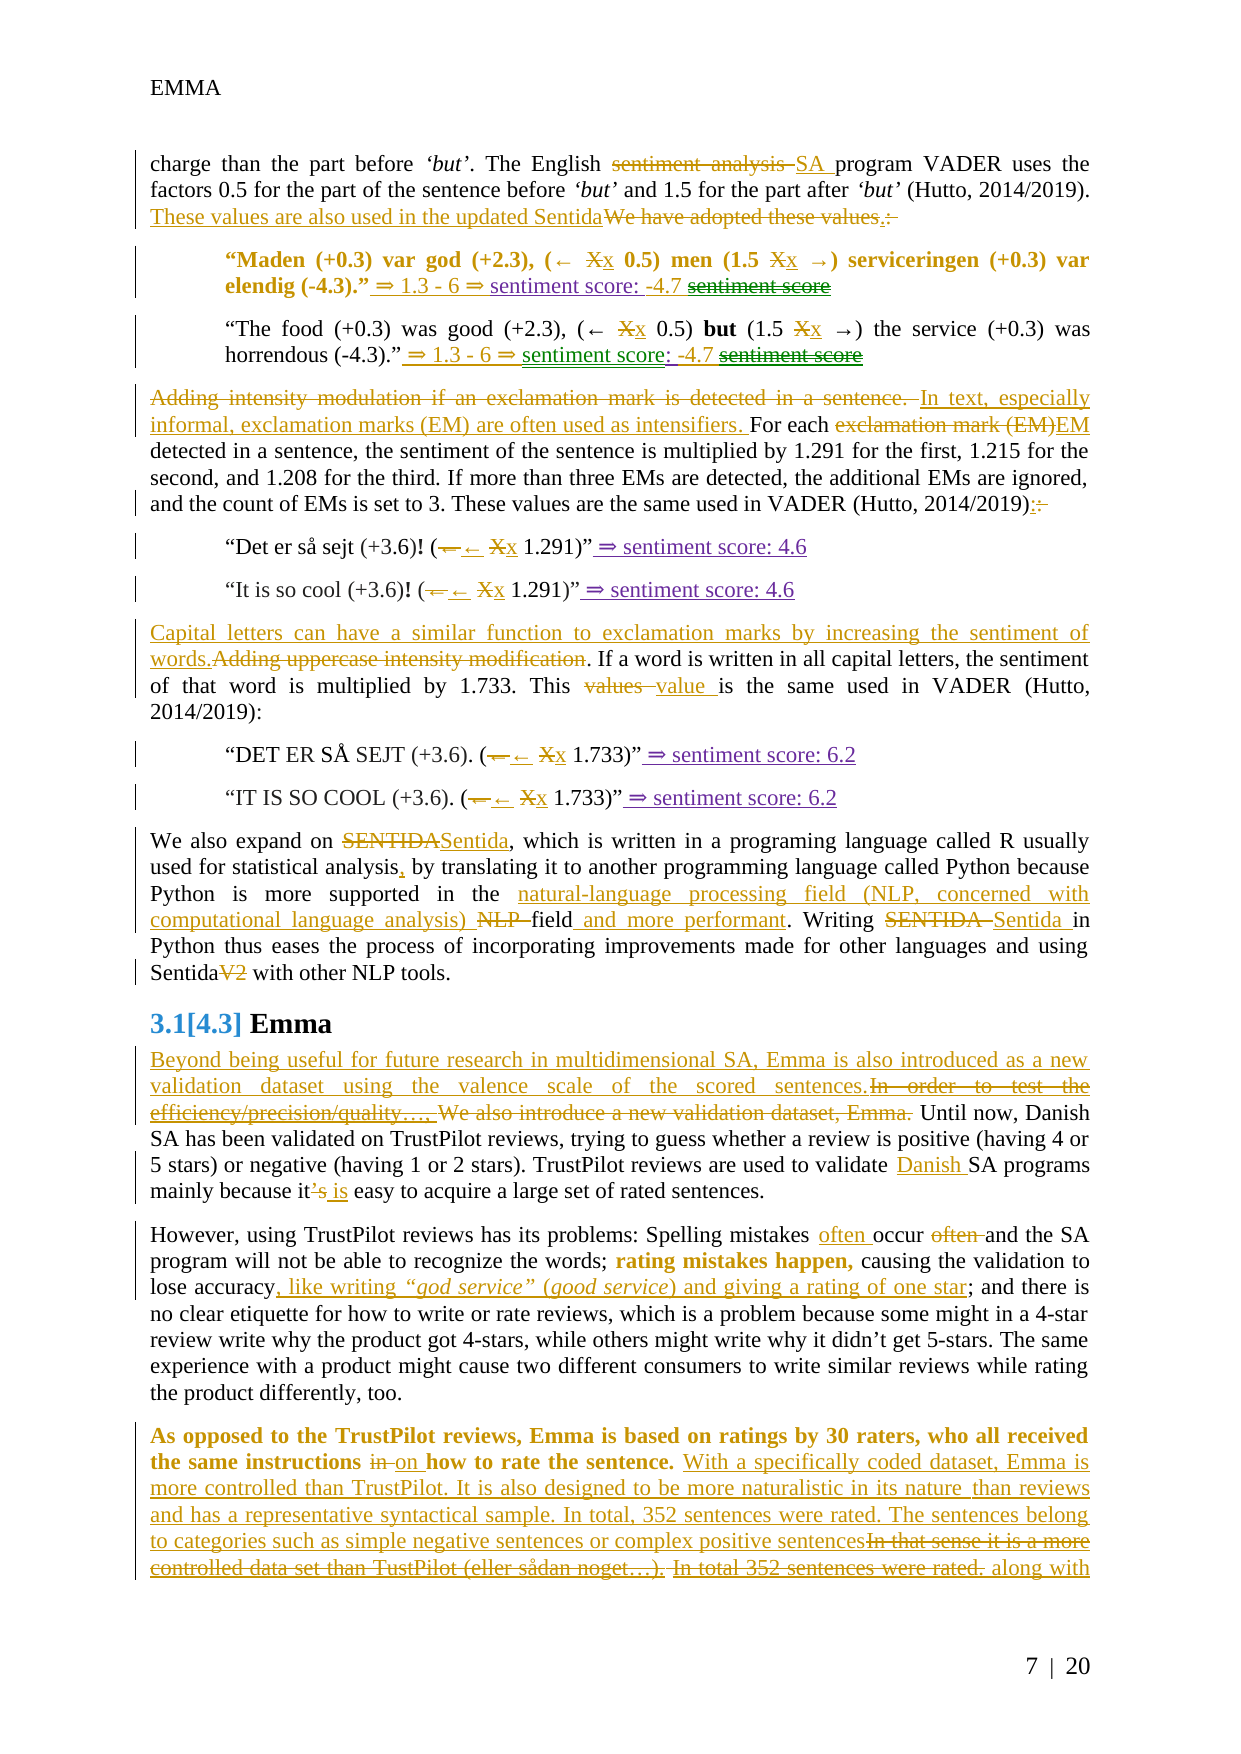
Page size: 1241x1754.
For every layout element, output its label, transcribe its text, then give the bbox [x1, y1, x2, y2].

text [150, 1551, 1090, 1580]
text “Det er så sejt (+3.6)! ( 1.291)” [150, 533, 1090, 559]
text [150, 150, 1090, 229]
text “The food (+0.3) was good (+2.3), (← 0.5) but (1.5 →) the service (+0.3) was horrendous (-4.3).” [225, 315, 1090, 368]
text . If a word is written in all capital letters, the sentiment of that word is multiplied by 1.733. This is the same used in VADER (Hutto, 2014/2019): [150, 643, 1090, 724]
text . If a word is written in all capital letters, the sentiment of that word is multiplied by 1.733. This is the same used in VADER (Hutto, 2014/2019): [150, 619, 1090, 642]
text “It is so cool (+3.6)! ( 1.291)” [150, 576, 1090, 602]
text However, using TrustPilot reviews has its problems: Spelling mistakes occur and the SA program will not be able to recognize the words; rating mistakes happen, causing the validation to lose accuracy; and there is no clear etiquette for how to write or rate reviews, which is a problem because some might in a 4-star review write why the product got 4-stars, while others might write why it didn’t get 5-stars. The same experience with a product might cause two different consumers to write similar reviews while rating the product differently, too. [150, 1221, 1090, 1405]
text For each detected in a sentence, the sentiment of the sentence is multiplied by 1.291 for the first, 1.215 for the second, and 1.208 for the third. If more than three EMs are detected, the additional EMs are ignored, and the count of EMs is set to 3. These values are the same used in VADER (Hutto, 2014/2019) [150, 384, 1090, 516]
text Until now, Danish SA has been validated on TrustPilot reviews, trying to guess whether a review is positive (having 4 or 5 stars) or negative (having 1 or 2 stars). TrustPilot reviews are used to validate SA programs mainly because it easy to acquire a large set of rated sentences. [150, 1046, 1090, 1069]
text Until now, Danish SA has been validated on TrustPilot reviews, trying to guess whether a review is positive (having 4 or 5 stars) or negative (having 1 or 2 stars). TrustPilot reviews are used to validate SA programs mainly because it easy to acquire a large set of rated sentences. [150, 1070, 1090, 1095]
text “Maden (+0.3) var god (+2.3), (← 0.5) men (1.5 →) serviceringen (+0.3) var elendig (-4.3).” [225, 246, 1090, 298]
text We also expand on , which is written in a programing language called R usually used for statistical analysis by translating it to another programming language called Python because Python is more supported in the field. Writing in Python thus eases the process of incorporating improvements made for other languages and using Sentida with other NLP tools. [150, 827, 1090, 985]
text Until now, Danish SA has been validated on TrustPilot reviews, trying to guess whether a review is positive (having 4 or 5 stars) or negative (having 1 or 2 stars). TrustPilot reviews are used to validate SA programs mainly because it easy to acquire a large set of rated sentences. [150, 1096, 1090, 1204]
text “IT IS SO COOL (+3.6). ( 1.733)” [150, 784, 1090, 810]
text “DET ER SÅ SEJT (+3.6). ( 1.733)” [225, 741, 1090, 767]
subtitle Emma [150, 1006, 1090, 1039]
